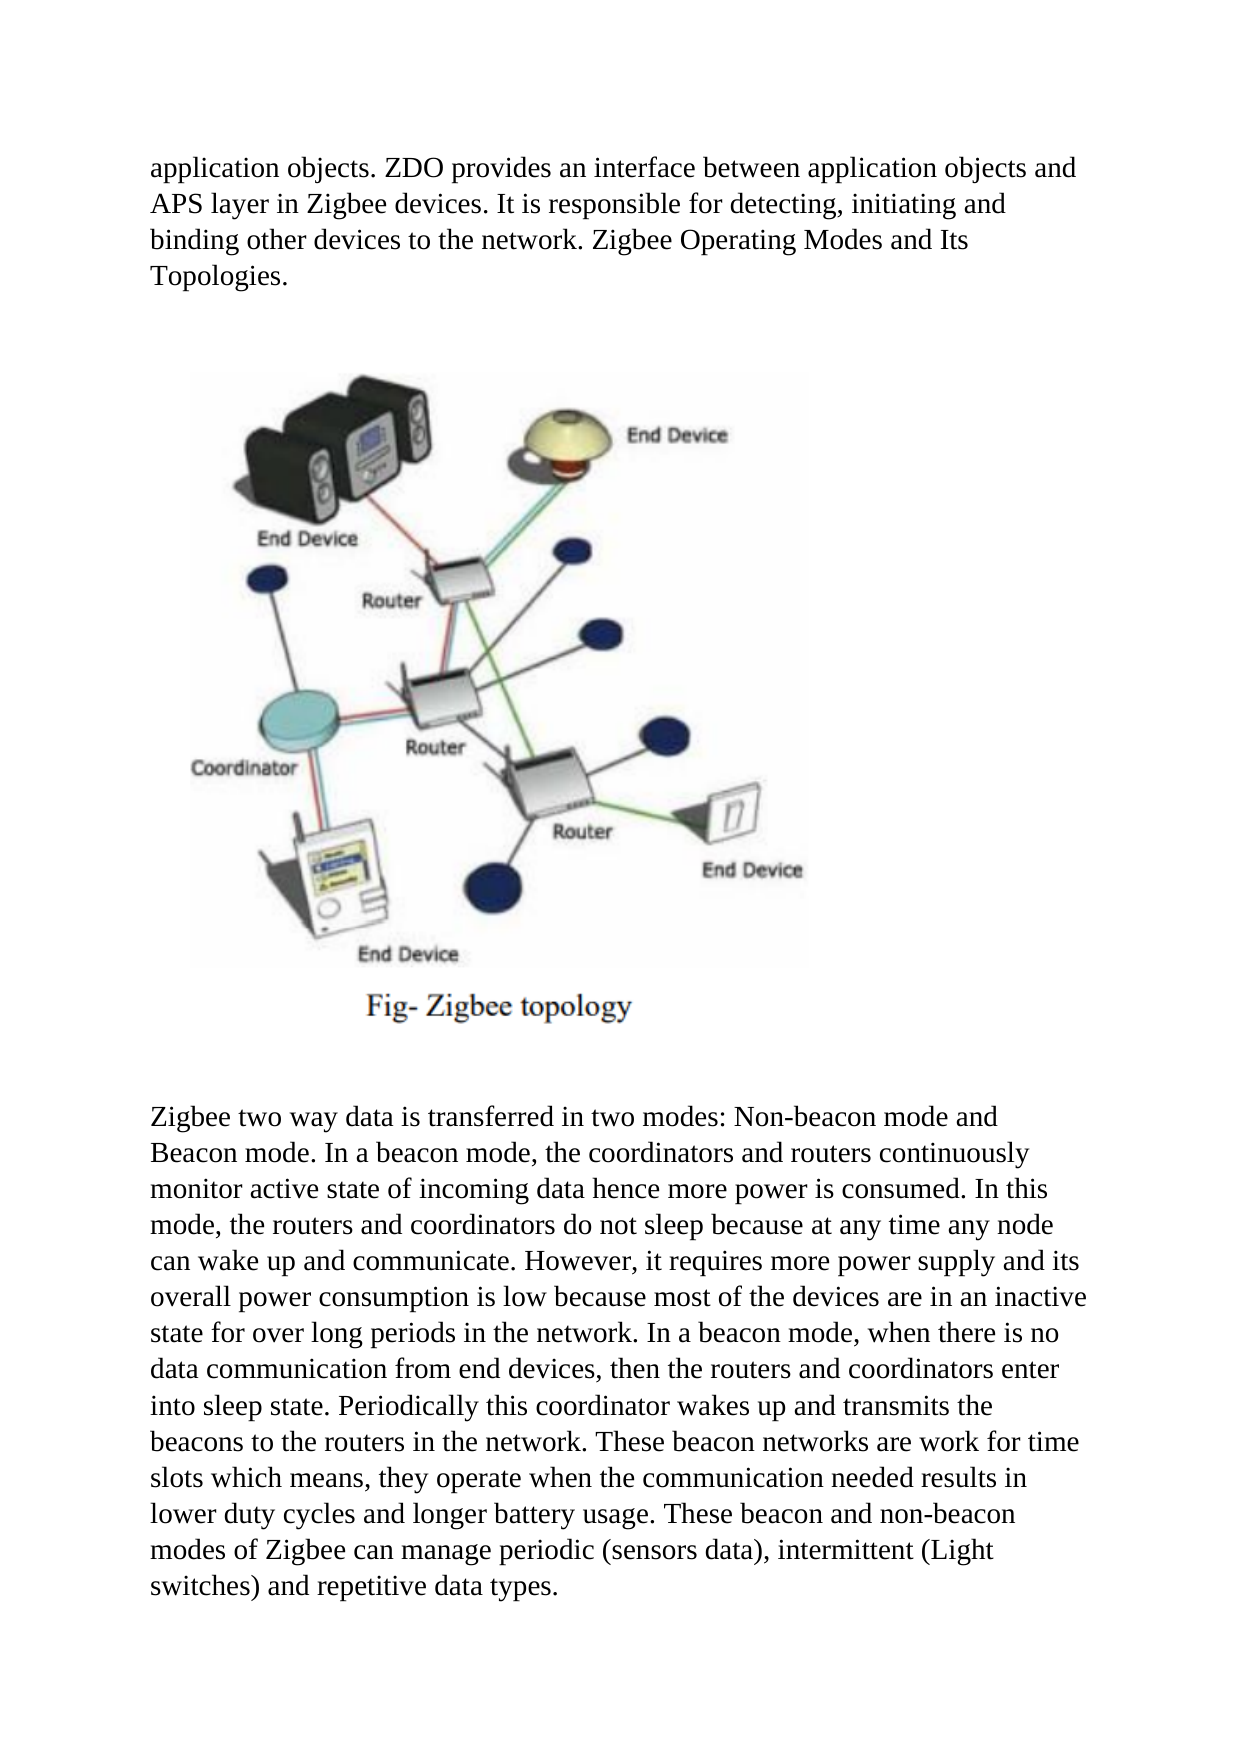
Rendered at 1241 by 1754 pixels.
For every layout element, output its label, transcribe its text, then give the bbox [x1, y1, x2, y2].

text Zigbee two way data is transferred in two modes: Non-beacon mode and Beacon mode. In a beacon mode, the coordinators and routers continuously monitor active state of incoming data hence more power is consumed. In this mode, the routers and coordinators do not sleep because at any time any node can wake up and communicate. However, it requires more power supply and its overall power consumption is low because most of the devices are in an inactive state for over long periods in the network. In a beacon mode, when there is no data communication from end devices, then the routers and coordinators enter into sleep state. Periodically this coordinator wakes up and transmits the beacons to the routers in the network. These beacon networks are work for time slots which means, they operate when the communication needed results in lower duty cycles and longer battery usage. These beacon and non-beacon modes of Zigbee can manage periodic (sensors data), intermittent (Light switches) and repetitive data types. [150, 1099, 1090, 1602]
picture [150, 311, 882, 1027]
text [150, 150, 1090, 292]
